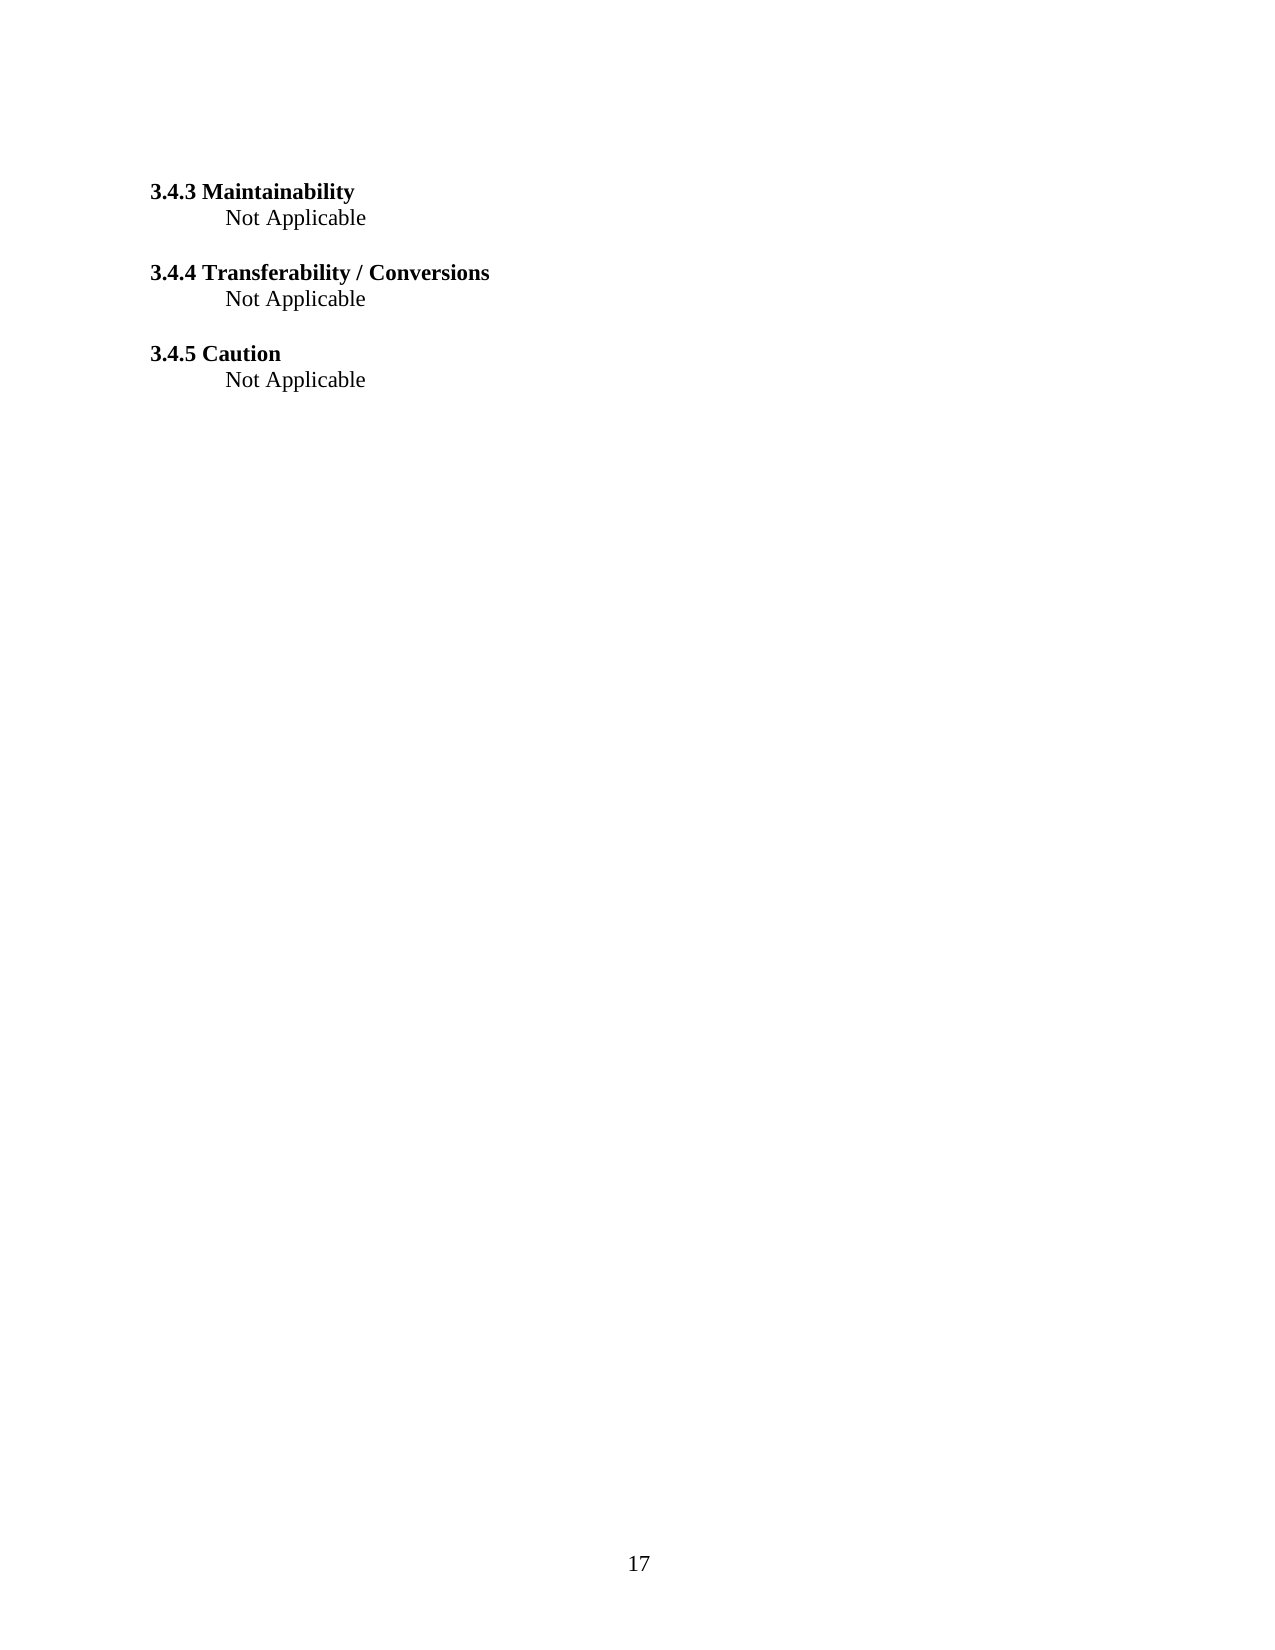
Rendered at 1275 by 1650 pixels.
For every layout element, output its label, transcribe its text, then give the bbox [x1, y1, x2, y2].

subtitle Transferability / Conversions [150, 259, 1152, 285]
subtitle Maintainability [150, 178, 1152, 204]
text Not Applicable [225, 285, 1152, 312]
subtitle Caution [150, 340, 1152, 366]
text Not Applicable [225, 366, 1152, 393]
text Not Applicable [225, 204, 1152, 231]
